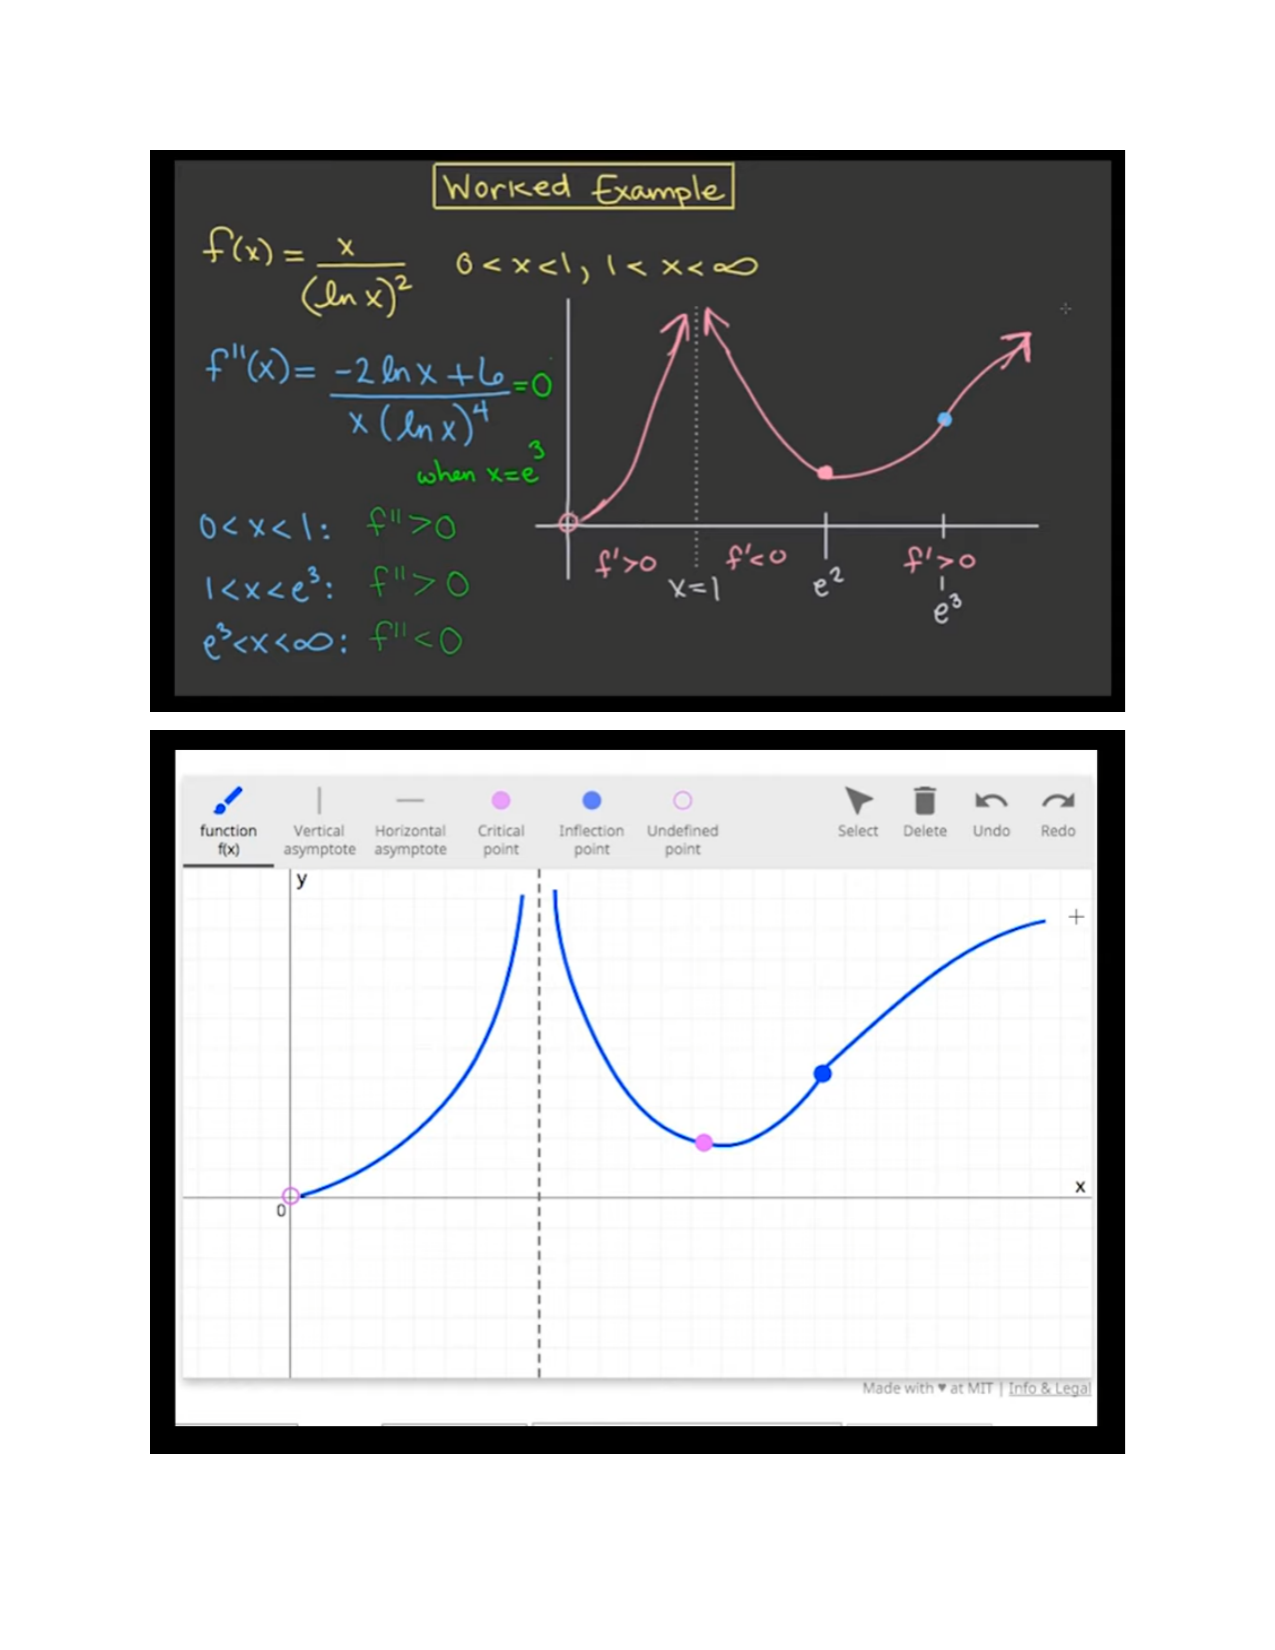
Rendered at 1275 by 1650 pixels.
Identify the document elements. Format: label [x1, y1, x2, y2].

picture [150, 150, 1125, 712]
picture [150, 730, 1125, 1454]
